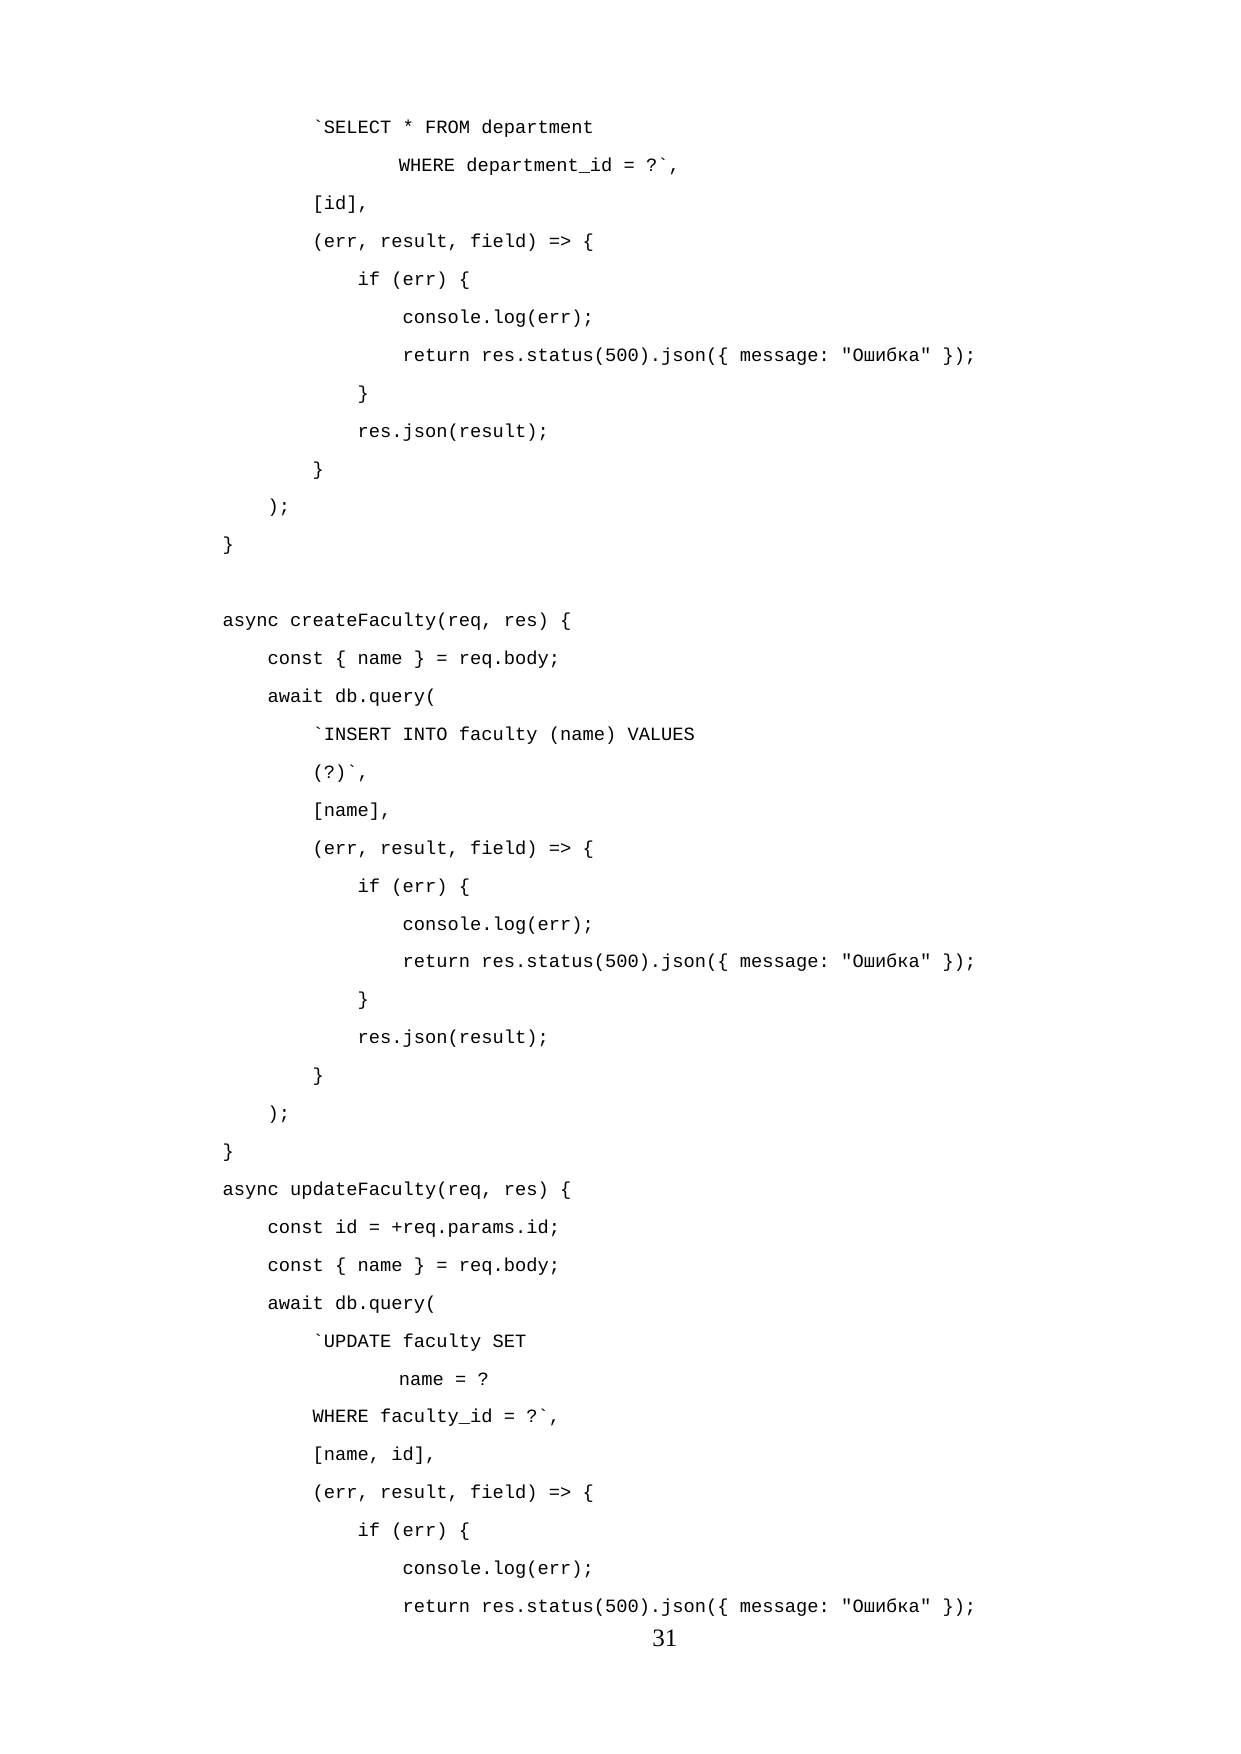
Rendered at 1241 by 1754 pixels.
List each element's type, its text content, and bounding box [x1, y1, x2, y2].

text } [177, 990, 1152, 1011]
text [name], [177, 801, 1152, 822]
text console.log(err); [177, 1559, 1152, 1580]
text WHERE faculty_id = ?`, [177, 1407, 1152, 1428]
text console.log(err); [177, 914, 1152, 936]
text WHERE department_id = ?`, [177, 156, 1152, 177]
text (err, result, field) => { [177, 232, 1152, 253]
text if (err) { [177, 876, 1152, 898]
text if (err) { [177, 270, 1152, 291]
text async updateFaculty(req, res) { [177, 1180, 1152, 1201]
text const id = +req.params.id; [177, 1218, 1152, 1239]
text res.json(result); [177, 1028, 1152, 1049]
text return res.status(500).json({ message: "Ошибка" }); [177, 1597, 1152, 1618]
text `INSERT INTO faculty (name) VALUES [177, 725, 1152, 746]
text console.log(err); [177, 308, 1152, 329]
text } [177, 383, 1152, 405]
text ); [177, 1104, 1152, 1125]
text await db.query( [177, 687, 1152, 708]
text async createFaculty(req, res) { [177, 611, 1152, 632]
text ); [177, 497, 1152, 518]
text await db.query( [177, 1293, 1152, 1315]
text } [177, 535, 1152, 556]
text const { name } = req.body; [177, 649, 1152, 670]
text `SELECT * FROM department [177, 118, 1152, 139]
text } [177, 459, 1152, 481]
text [id], [177, 194, 1152, 215]
text (?)`, [177, 763, 1152, 784]
text if (err) { [177, 1521, 1152, 1542]
text name = ? [177, 1369, 1152, 1391]
text `UPDATE faculty SET [177, 1331, 1152, 1353]
text } [177, 1142, 1152, 1163]
text return res.status(500).json({ message: "Ошибка" }); [177, 952, 1152, 973]
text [177, 346, 1152, 367]
text const { name } = req.body; [177, 1256, 1152, 1277]
text } [177, 1066, 1152, 1087]
text (err, result, field) => { [177, 838, 1152, 860]
text res.json(result); [177, 421, 1152, 443]
text (err, result, field) => { [177, 1483, 1152, 1504]
text [name, id], [177, 1445, 1152, 1466]
